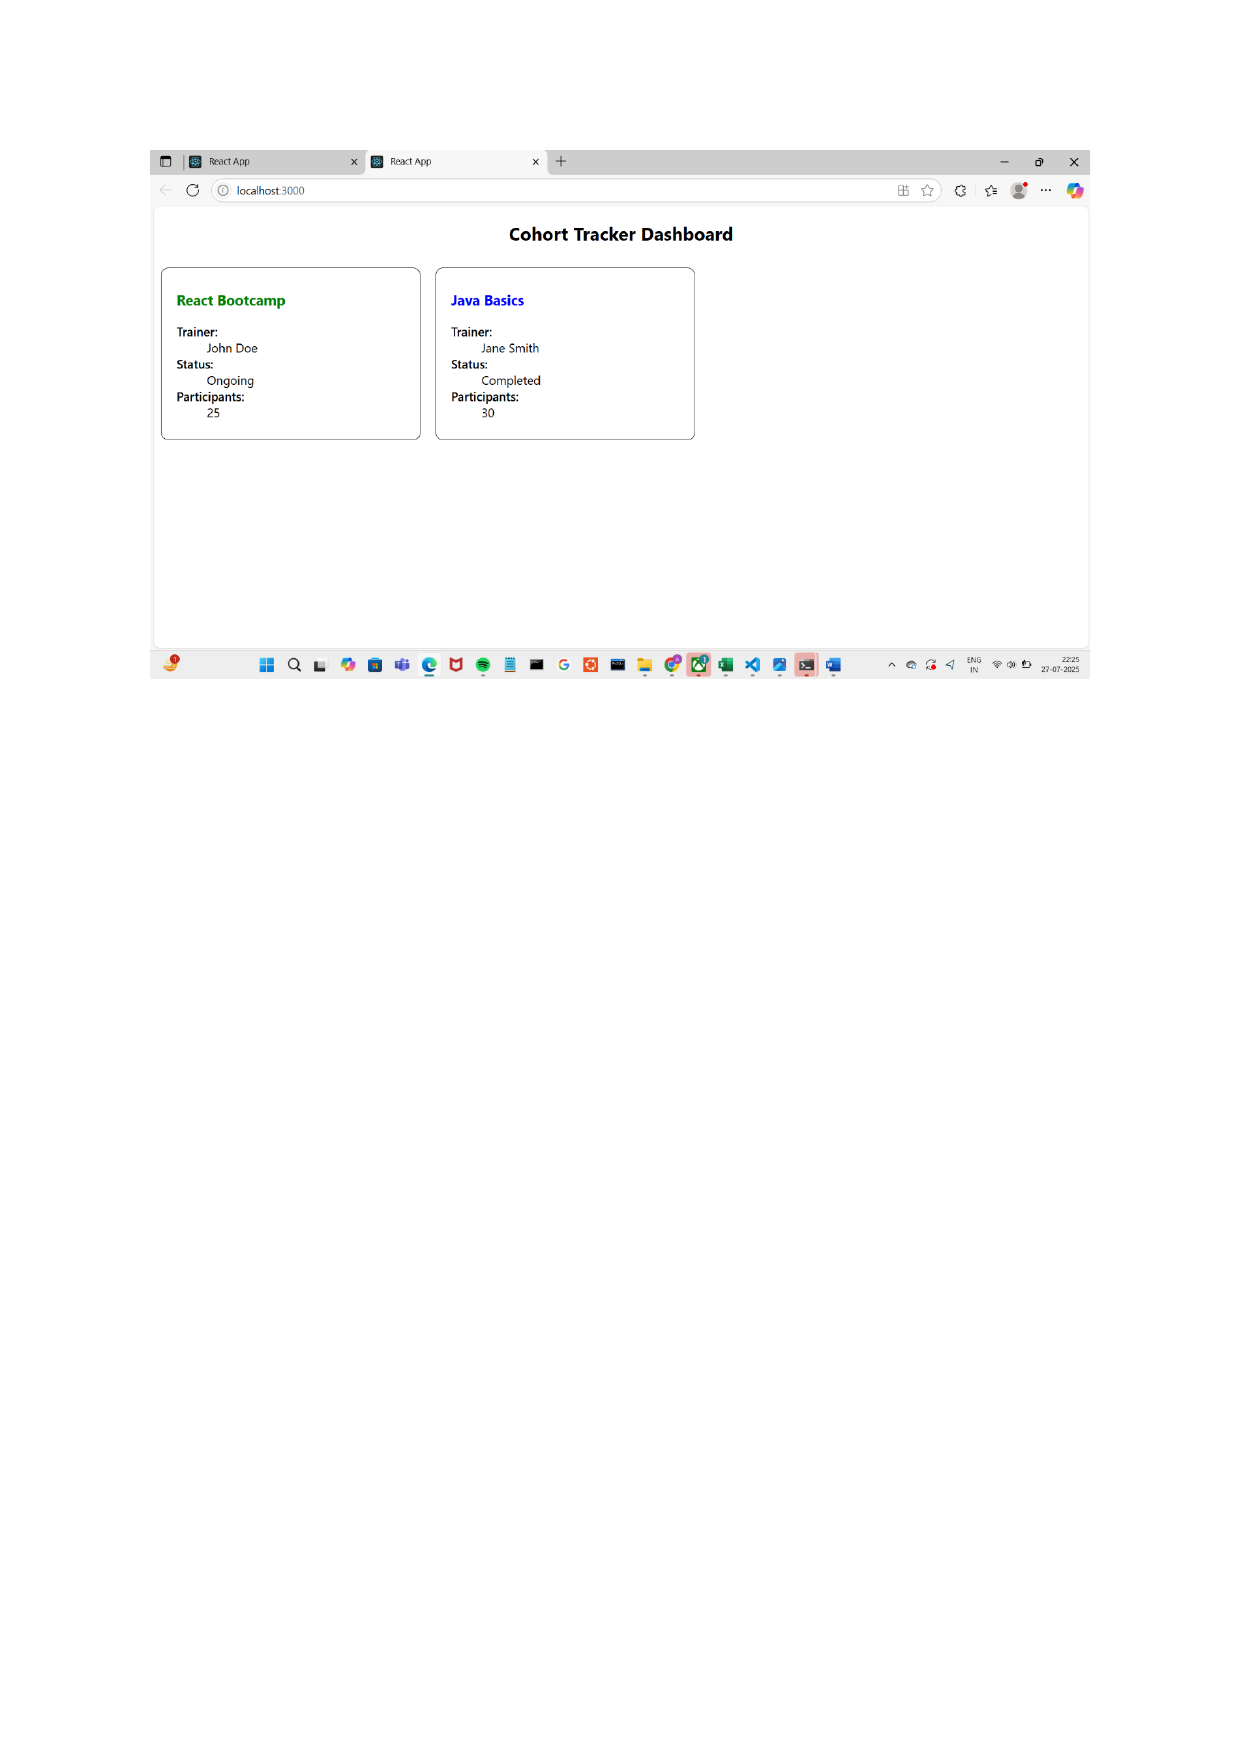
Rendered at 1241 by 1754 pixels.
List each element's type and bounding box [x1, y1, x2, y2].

picture [150, 150, 1091, 679]
